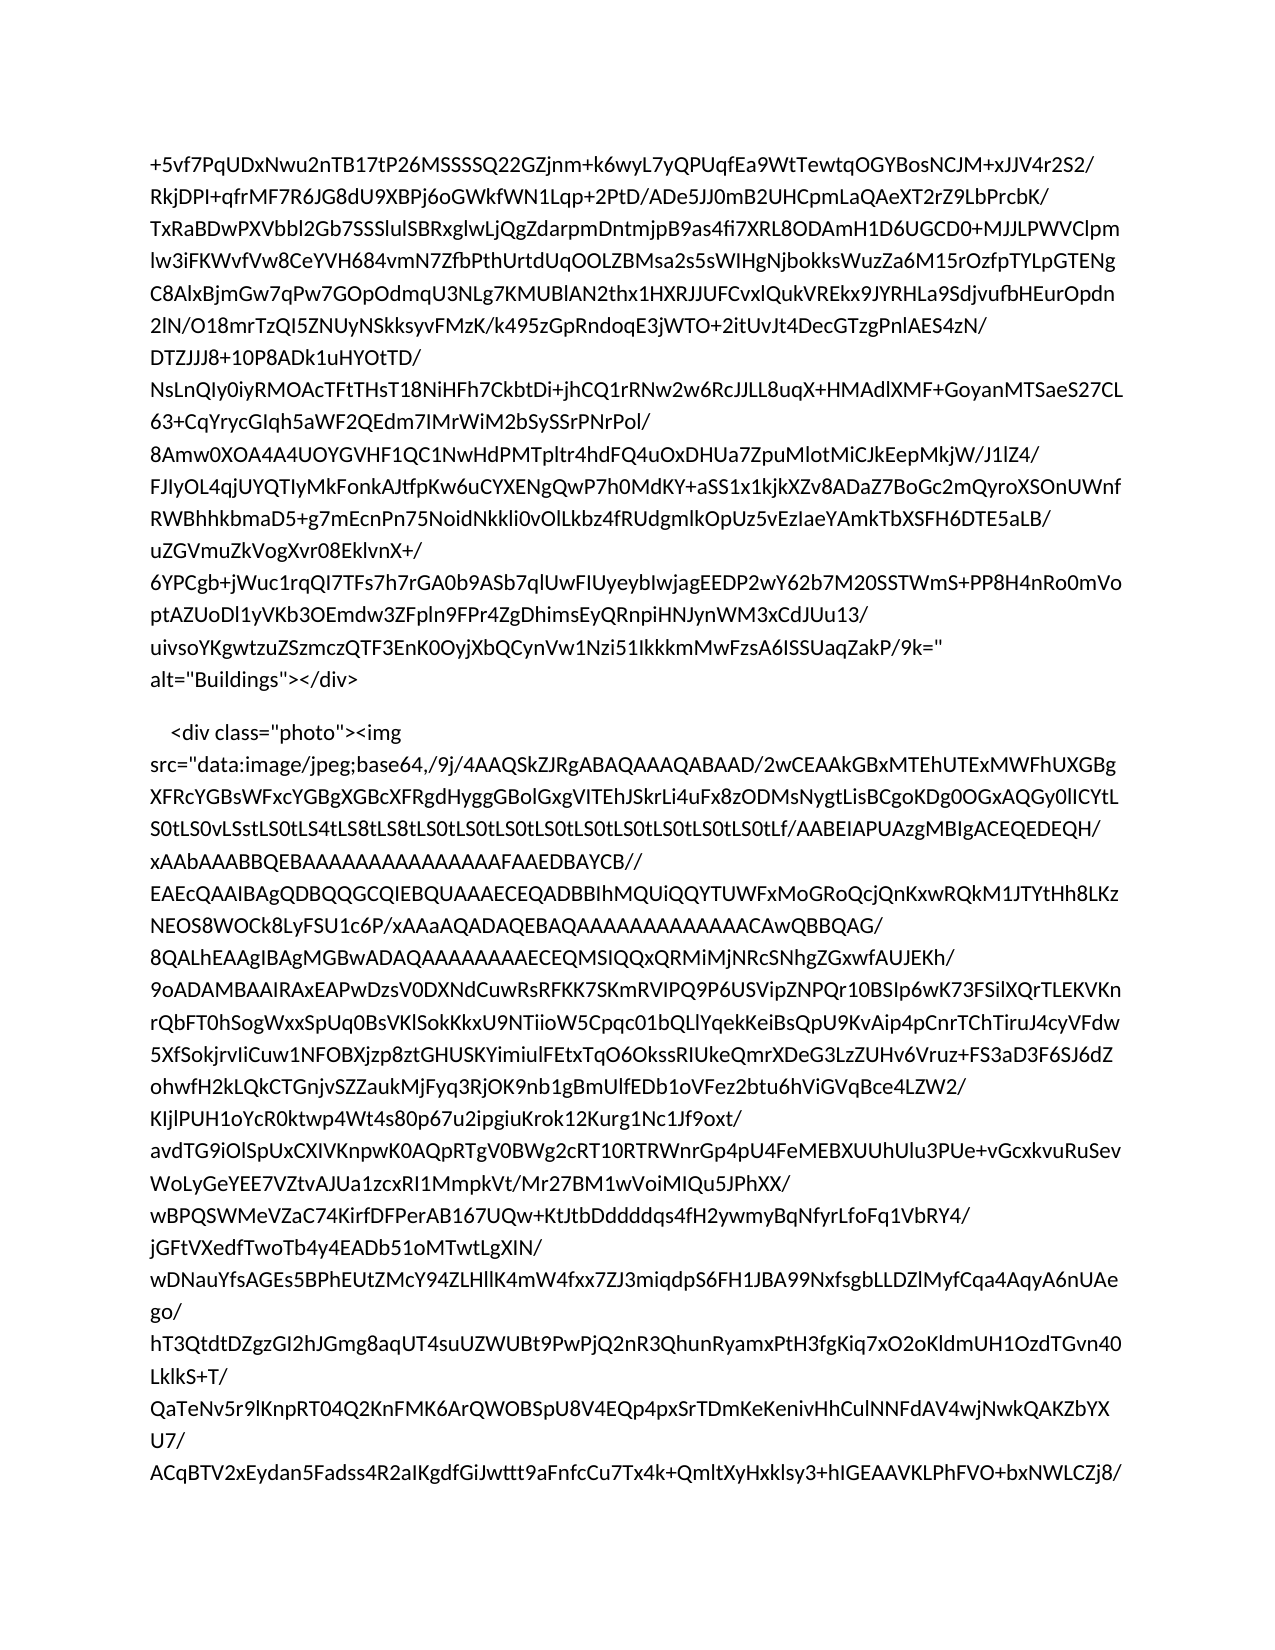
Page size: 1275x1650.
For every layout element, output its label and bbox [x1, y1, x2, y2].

text [150, 718, 1125, 1486]
text [150, 150, 1125, 693]
